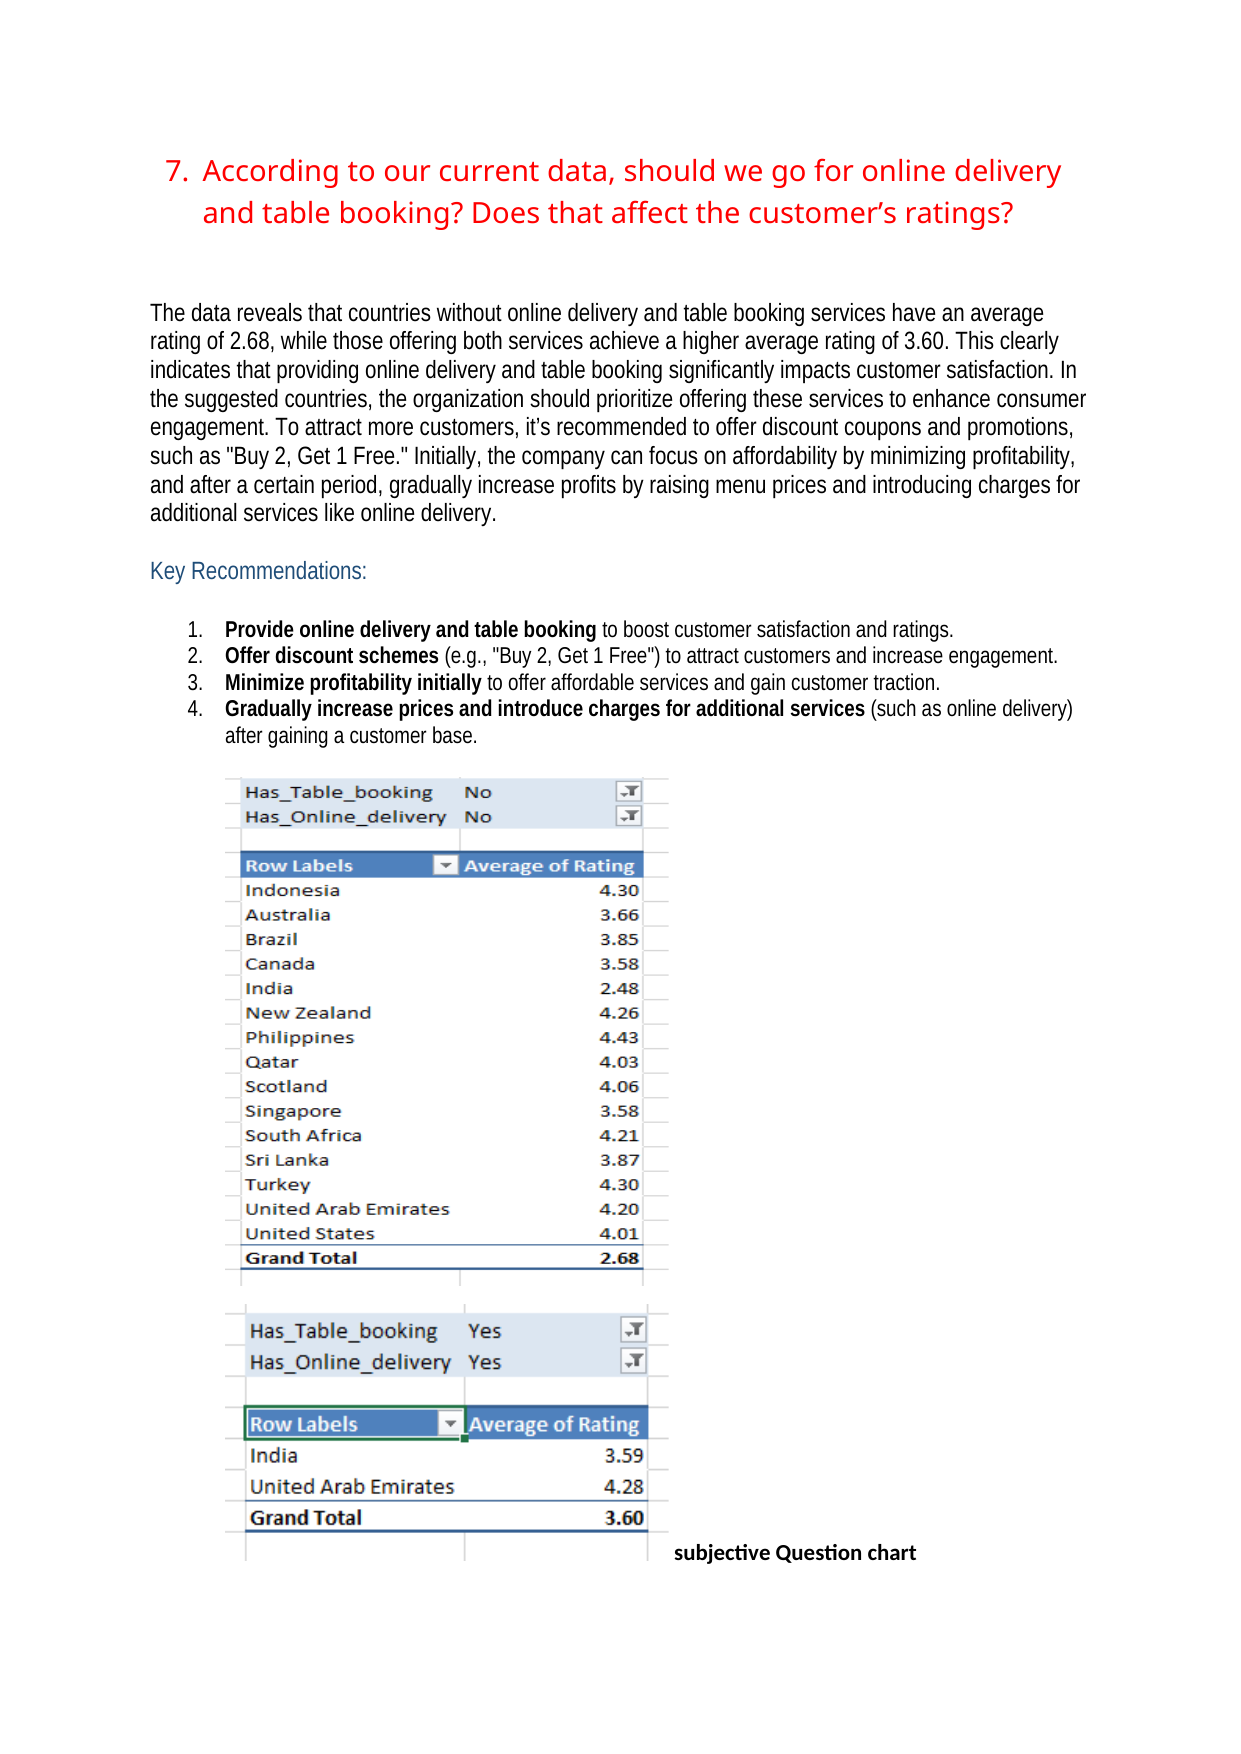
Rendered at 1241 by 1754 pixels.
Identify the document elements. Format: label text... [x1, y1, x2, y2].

list Gradually increase prices and introduce charges for additional services (such as online delivery) after gaining a customer base. [187, 695, 1090, 748]
text The data reveals that countries without online delivery and table booking services have an average rating of 2.68, while those offering both services achieve a higher average rating of 3.60. This clearly indicates that providing online delivery and table booking significantly impacts customer satisfaction. In the suggested countries, the organization should prioritize offering these services to enhance consumer engagement. To attract more customers, it’s recommended to offer discount coupons and promotions, such as "Buy 2, Get 1 Free." Initially, the company can focus on affordability by minimizing profitability, and after a certain period, gradually increase profits by raising menu prices and introducing charges for additional services like online delivery. [150, 298, 1090, 527]
subtitle According to our current data, should we go for online delivery and table booking? Does that affect the customer’s ratings? [165, 150, 1090, 232]
subtitle Key Recommendations: [150, 556, 1090, 585]
list Provide online delivery and table booking to boost customer satisfaction and ratings. [187, 616, 1090, 642]
picture [225, 1304, 669, 1561]
list Offer discount schemes (e.g., "Buy 2, Get 1 Free") to attract customers and increase engagement. [187, 642, 1090, 669]
list Minimize profitability initially to offer affordable services and gain customer traction. [187, 669, 1090, 695]
picture [225, 777, 669, 1286]
